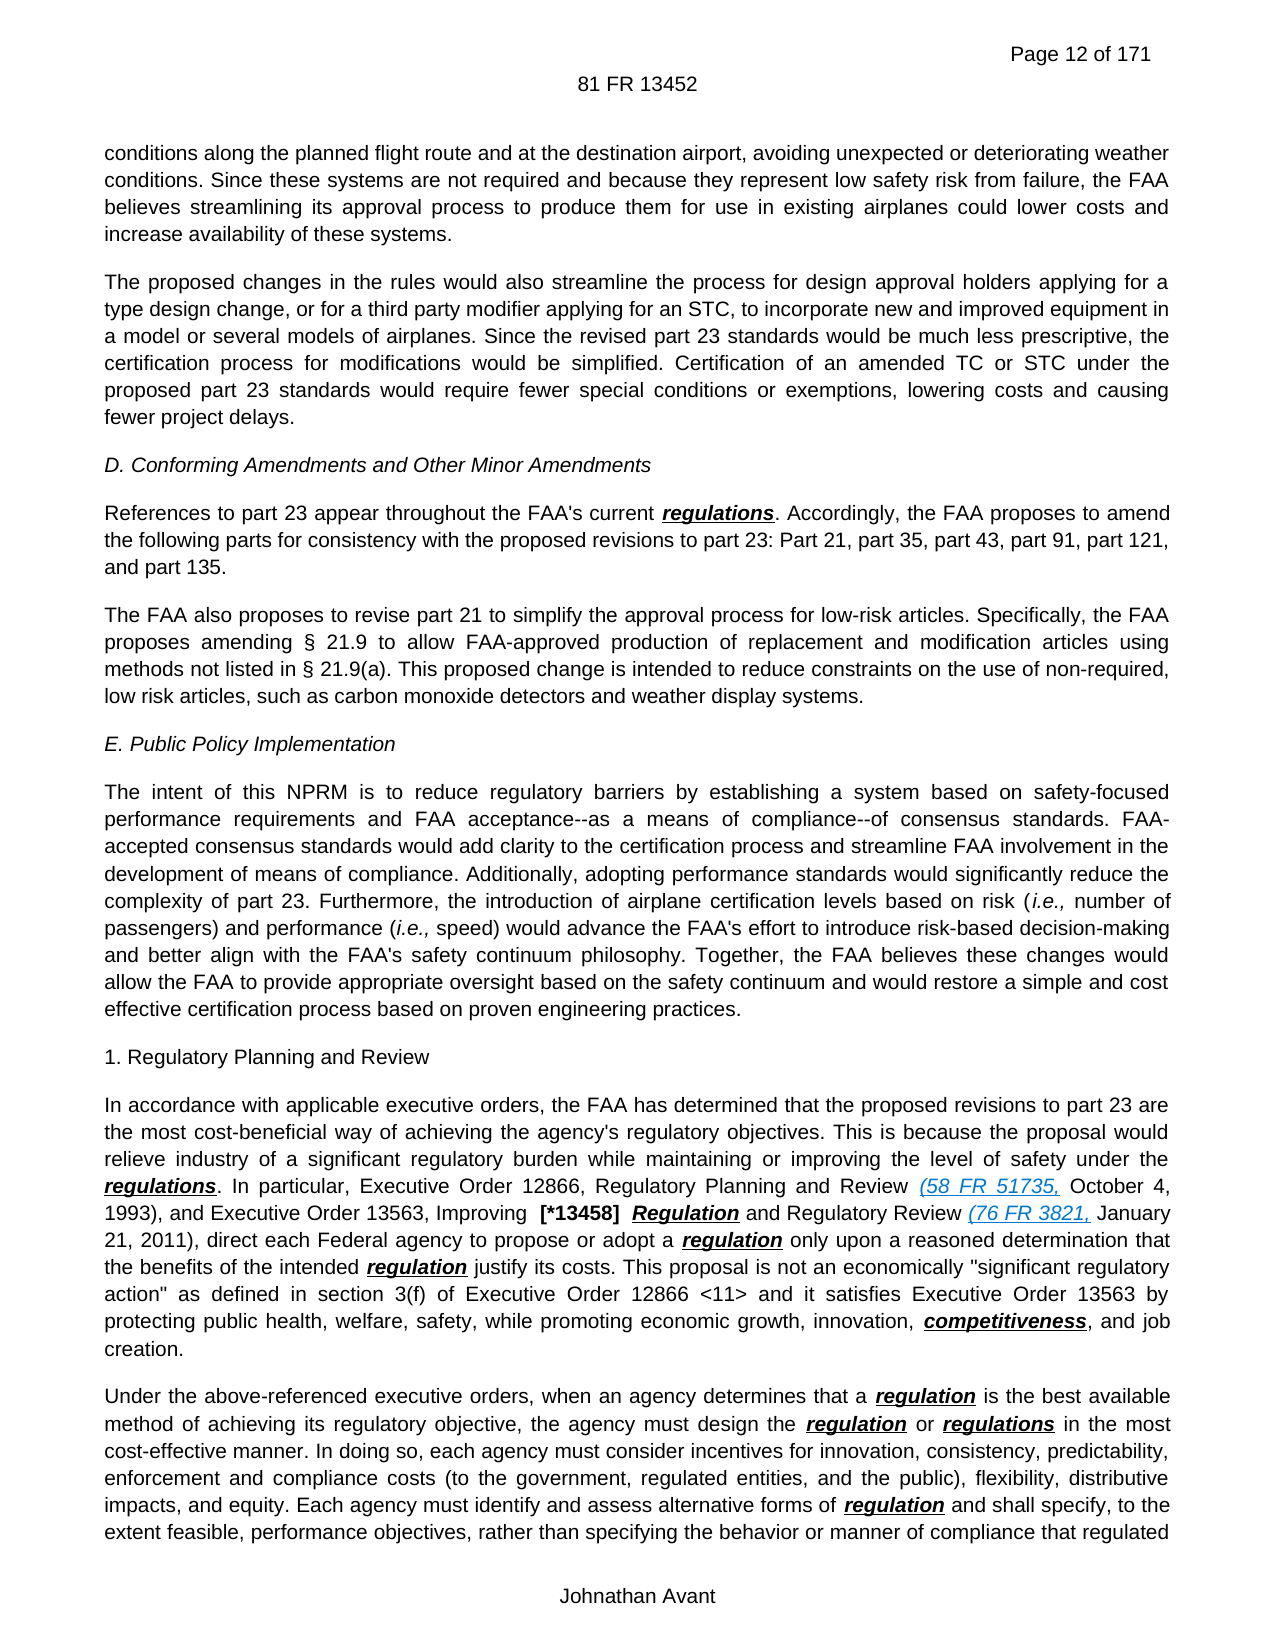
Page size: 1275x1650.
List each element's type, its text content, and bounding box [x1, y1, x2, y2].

text References to part 23 appear throughout the FAA's current regulations. Accordingly, the FAA proposes to amend the following parts for consistency with the proposed revisions to part 23: Part 21, part 35, part 43, part 91, part 121, and part 135. [104, 498, 1171, 579]
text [104, 1381, 1171, 1544]
text E. Public Policy Implementation [104, 729, 1171, 756]
text The intent of this NPRM is to reduce regulatory barriers by establishing a system based on safety-focused performance requirements and FAA acceptance--as a means of compliance--of consensus standards. FAA-accepted consensus standards would add clarity to the certification process and streamline FAA involvement in the development of means of compliance. Additionally, adopting performance standards would significantly reduce the complexity of part 23. Furthermore, the introduction of airplane certification levels based on risk (i.e., number of passengers) and performance (i.e., speed) would advance the FAA's effort to introduce risk-based decision-making and better align with the FAA's safety continuum philosophy. Together, the FAA believes these changes would allow the FAA to provide appropriate oversight based on the safety continuum and would restore a simple and cost effective certification process based on proven engineering practices. [104, 777, 1171, 1021]
text The proposed changes in the rules would also streamline the process for design approval holders applying for a type design change, or for a third party modifier applying for an STC, to incorporate new and improved equipment in a model or several models of airplanes. Since the revised part 23 standards would be much less prescriptive, the certification process for modifications would be simplified. Certification of an amended TC or STC under the proposed part 23 standards would require fewer special conditions or exemptions, lowering costs and causing fewer project delays. [104, 267, 1171, 429]
text D. Conforming Amendments and Other Minor Amendments [104, 450, 1171, 477]
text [104, 137, 1171, 246]
text The FAA also proposes to revise part 21 to simplify the approval process for low-risk articles. Specifically, the FAA proposes amending § 21.9 to allow FAA-approved production of replacement and modification articles using methods not listed in § 21.9(a). This proposed change is intended to reduce constraints on the use of non-required, low risk articles, such as carbon monoxide detectors and weather display systems. [104, 600, 1171, 708]
text In accordance with applicable executive orders, the FAA has determined that the proposed revisions to part 23 are the most cost-beneficial way of achieving the agency's regulatory objectives. This is because the proposal would relieve industry of a significant regulatory burden while maintaining or improving the level of safety under the regulations. In particular, Executive Order 12866, Regulatory Planning and Review (58 FR 51735, October 4, 1993), and Executive Order 13563, Improving [*13458] Regulation and Regulatory Review (76 FR 3821, January 21, 2011), direct each Federal agency to propose or adopt a regulation only upon a reasoned determination that the benefits of the intended regulation justify its costs. This proposal is not an economically "significant regulatory action" as defined in section 3(f) of Executive Order 12866 <11> and it satisfies Executive Order 13563 by protecting public health, welfare, safety, while promoting economic growth, innovation, competitiveness, and job creation. [104, 1089, 1171, 1360]
text 1. Regulatory Planning and Review [104, 1042, 1171, 1069]
